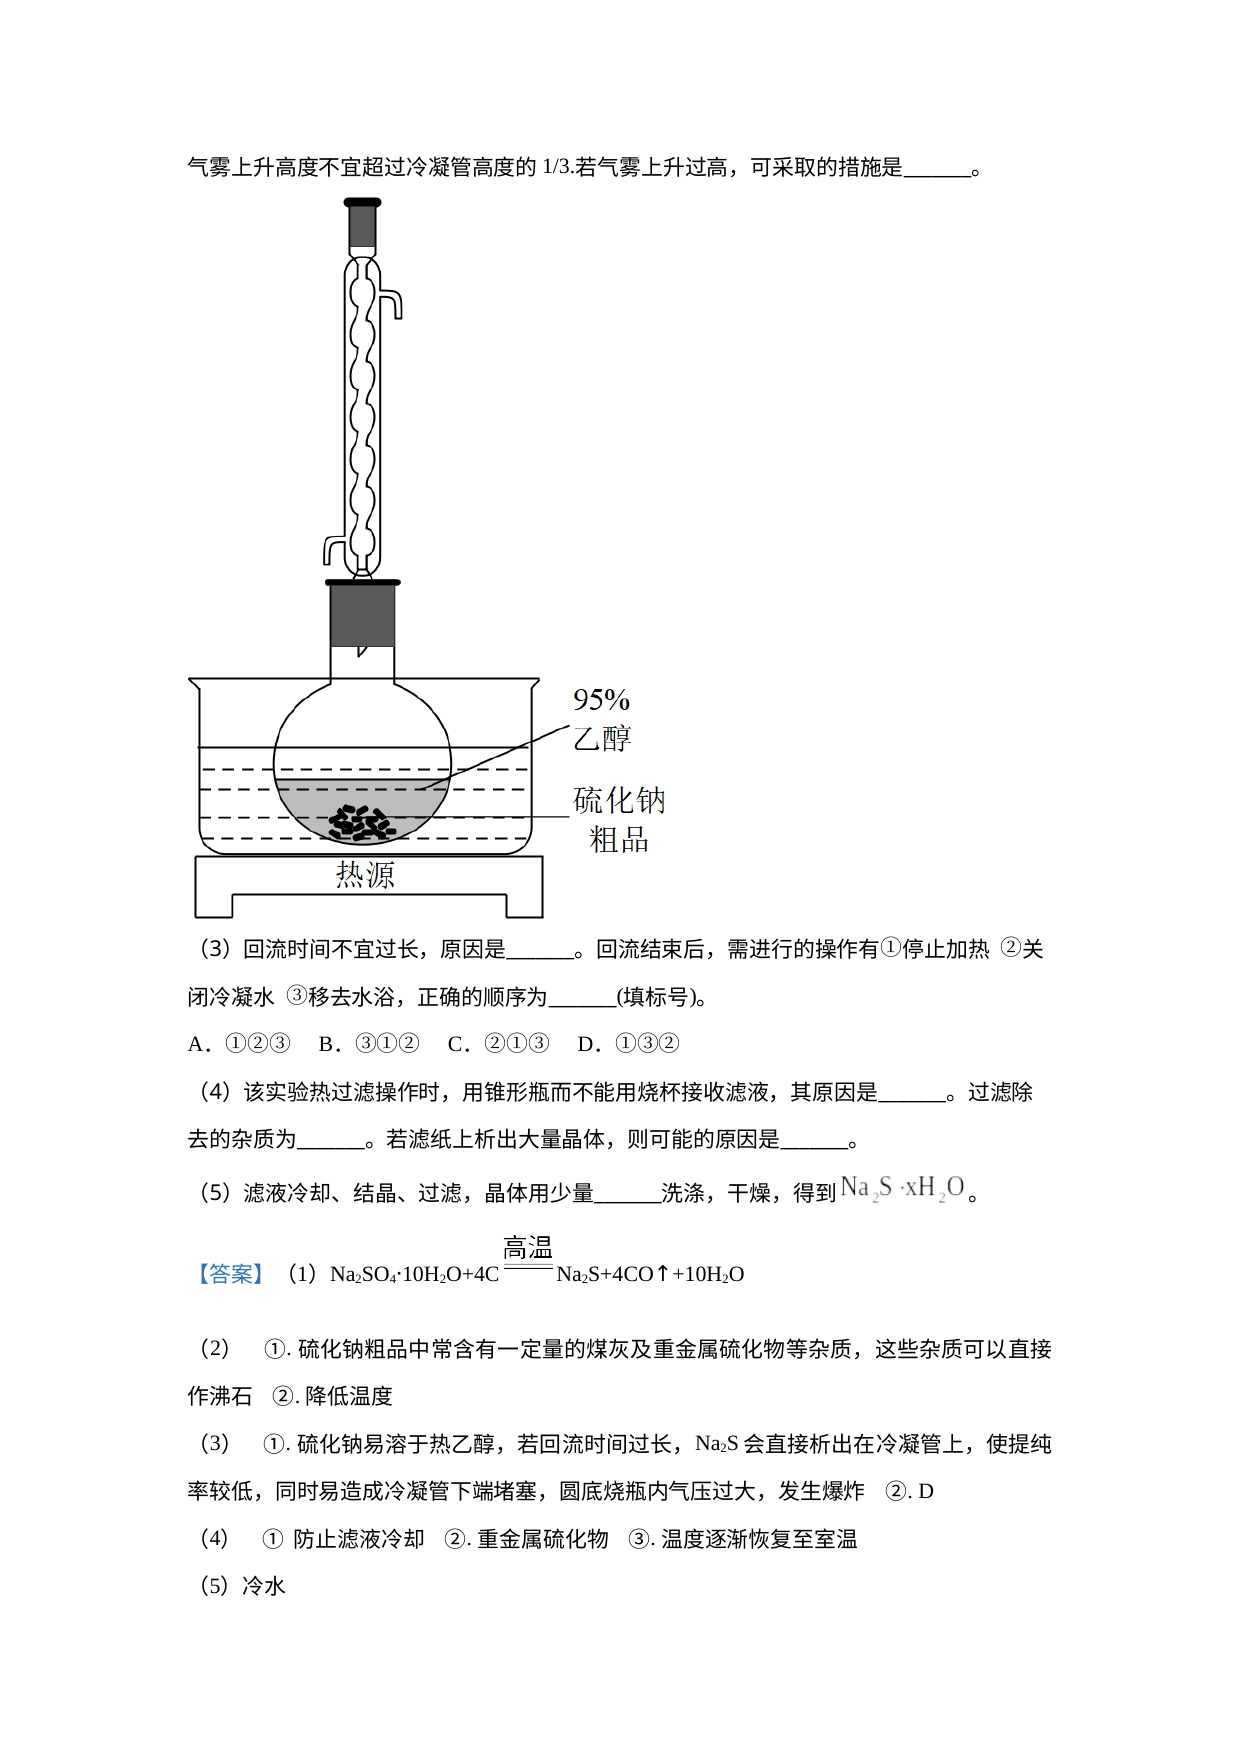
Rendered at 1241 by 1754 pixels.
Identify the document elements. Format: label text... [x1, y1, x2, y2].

text （5）滤液冷却、结晶、过滤，晶体用少量_______洗涤，干燥，得到。 [187, 1170, 1053, 1214]
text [187, 150, 1053, 182]
text 【答案】（1）Na2SO4·10H2O+4CNa2S+4CO↑+10H2O [187, 1230, 1053, 1316]
text （4） ① 防止滤液冷却 ②. 重金属硫化物 ③. 温度逐渐恢复至室温 [187, 1522, 1053, 1553]
text （4）该实验热过滤操作时，用锥形瓶而不能用烧杯接收滤液，其原因是_______。过滤除去的杂质为_______。若滤纸上析出大量晶体，则可能的原因是_______。 [187, 1075, 1053, 1154]
text A．①②③ B．③①② C．②①③ D．①③② [187, 1027, 1053, 1059]
picture [187, 197, 679, 920]
text （3）回流时间不宜过长，原因是_______。回流结束后，需进行的操作有①停止加热 ②关闭冷凝水 ③移去水浴，正确的顺序为_______(填标号)。 [187, 932, 1053, 1011]
text （2） ①. 硫化钠粗品中常含有一定量的煤灰及重金属硫化物等杂质，这些杂质可以直接作沸石 ②. 降低温度 [187, 1332, 1053, 1411]
text （5）冷水 [187, 1569, 1053, 1601]
text （3） ①. 硫化钠易溶于热乙醇，若回流时间过长，Na2S会直接析出在冷凝管上，使提纯率较低，同时易造成冷凝管下端堵塞，圆底烧瓶内气压过大，发生爆炸 ②. D [187, 1427, 1053, 1506]
